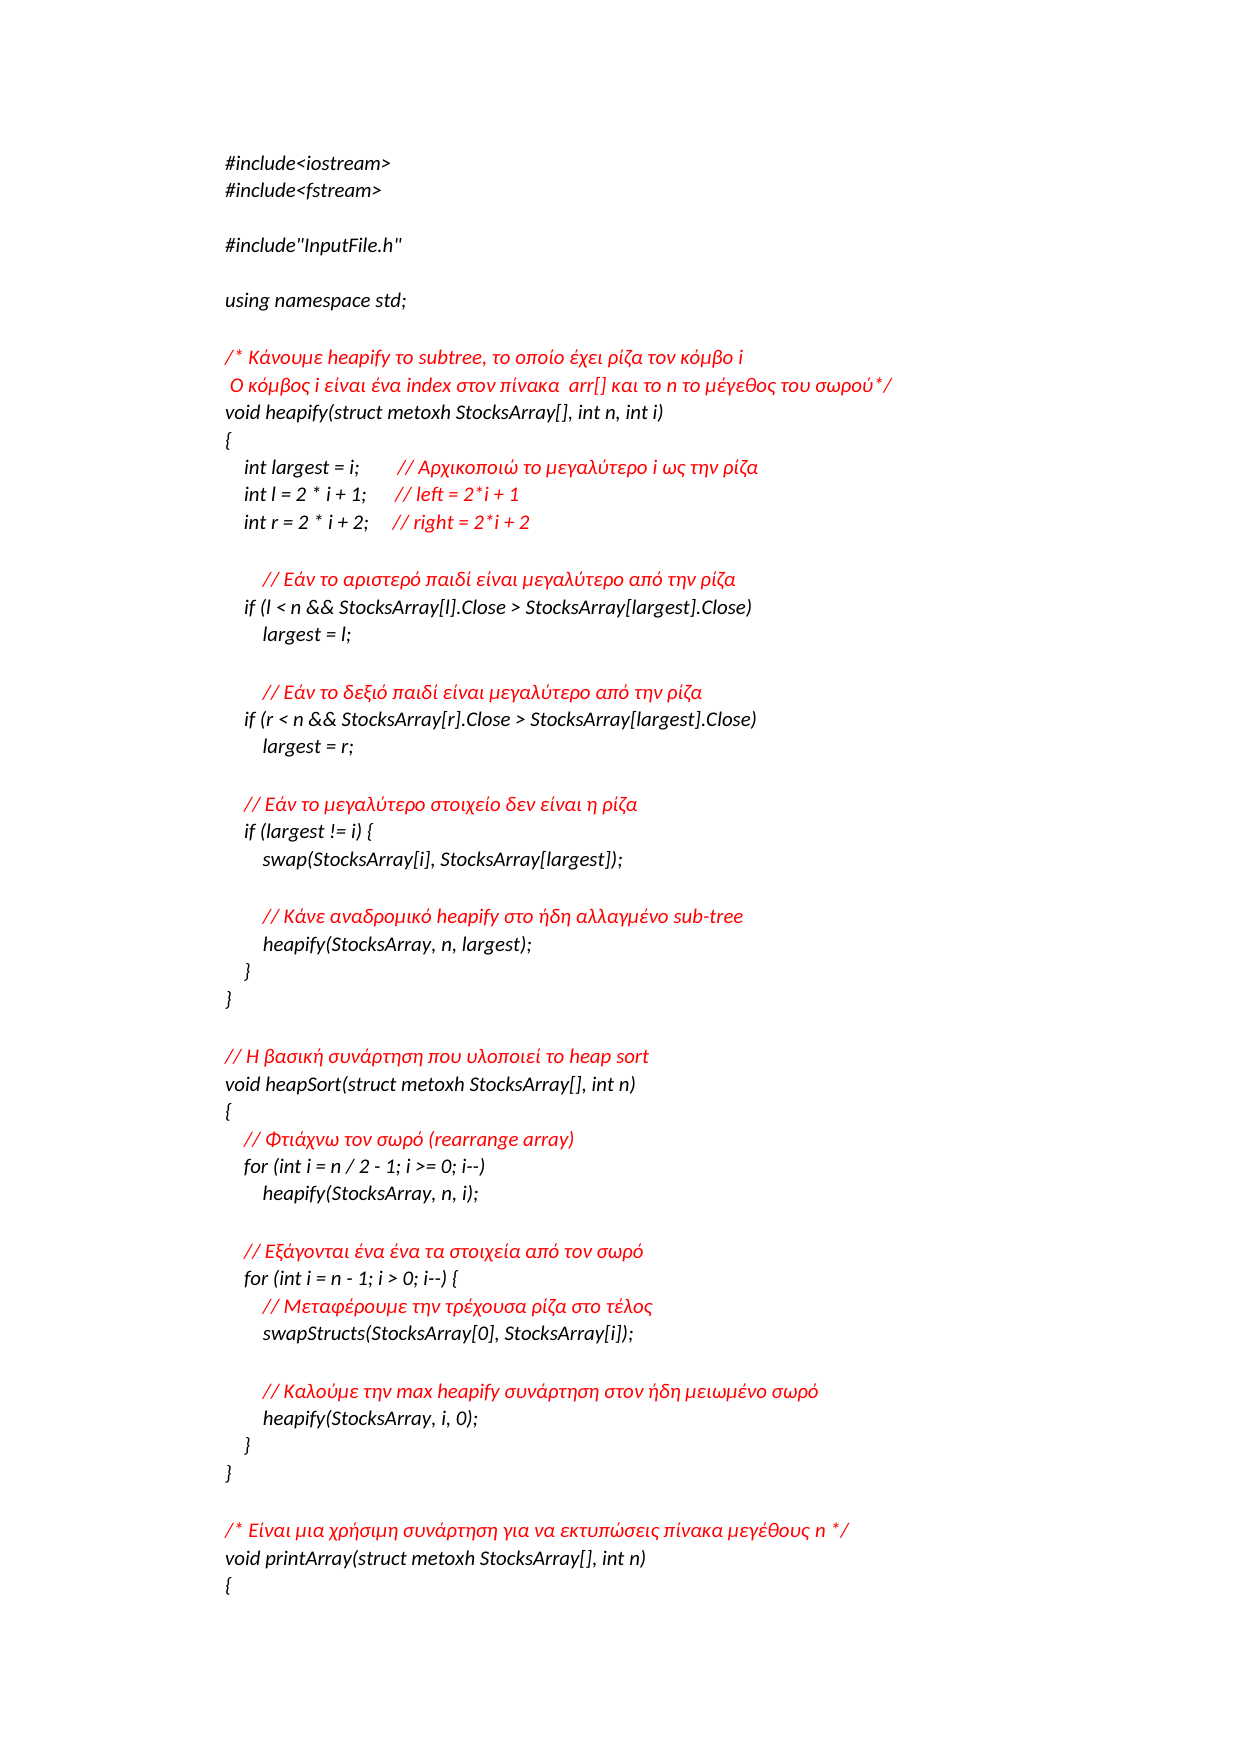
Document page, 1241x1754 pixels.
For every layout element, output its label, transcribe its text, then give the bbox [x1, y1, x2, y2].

list { [225, 1098, 1090, 1124]
list largest = r; [225, 734, 1090, 759]
list largest = l; [225, 621, 1090, 647]
list for (int i = n - 1; i > 0; i--) { [225, 1266, 1090, 1291]
list // Η βασική συνάρτηση που υλοποιεί το heap sort [225, 1043, 1090, 1069]
list // Μεταφέρουμε την τρέχουσα ρίζα στο τέλος [225, 1293, 1090, 1318]
list int largest = i; // Αρχικοποιώ το μεγαλύτερο i ως την ρίζα [225, 454, 1090, 479]
list // Φτιάχνω τον σωρό (rearrange array) [225, 1126, 1090, 1151]
list for (int i = n / 2 - 1; i >= 0; i--) [225, 1153, 1090, 1178]
list swap(StocksArray[i], StocksArray[largest]); [225, 846, 1090, 872]
list /* Κάνουμε heapify το subtree, το οποίο έχει ρίζα τον κόμβο i [225, 344, 1090, 370]
list void printArray(struct metoxh StocksArray[], int n) [225, 1545, 1090, 1571]
list int r = 2 * i + 2; // right = 2*i + 2 [225, 509, 1090, 534]
list #include<fstream> [225, 177, 1090, 203]
list } [225, 986, 1090, 1011]
list /* Είναι μια χρήσιμη συνάρτηση για να εκτυπώσεις πίνακα μεγέθους n */ [225, 1518, 1090, 1543]
list // Εάν το μεγαλύτερο στοιχείο δεν είναι η ρίζα [225, 791, 1090, 817]
list void heapify(struct metoxh StocksArray[], int n, int i) [225, 399, 1090, 425]
list #include<iostream> [225, 150, 1090, 175]
list // Καλούμε την max heapify συνάρτηση στον ήδη μειωμένο σωρό [225, 1378, 1090, 1403]
list { [225, 1572, 1090, 1598]
list if (l < n && StocksArray[l].Close > StocksArray[largest].Close) [225, 594, 1090, 619]
list using namespace std; [225, 287, 1090, 312]
list #include"InputFile.h" [225, 232, 1090, 258]
list if (r < n && StocksArray[r].Close > StocksArray[largest].Close) [225, 706, 1090, 732]
list // Κάνε αναδρομικό heapify στο ήδη αλλαγμένο sub-tree [225, 904, 1090, 929]
list } [225, 1433, 1090, 1458]
list // Εάν το αριστερό παιδί είναι μεγαλύτερο από την ρίζα [225, 567, 1090, 592]
list heapify(StocksArray, i, 0); [225, 1405, 1090, 1431]
list } [225, 958, 1090, 984]
list // Εάν το δεξιό παιδί είναι μεγαλύτερο από την ρίζα [225, 679, 1090, 704]
list void heapSort(struct metoxh StocksArray[], int n) [225, 1071, 1090, 1096]
list int l = 2 * i + 1; // left = 2*i + 1 [225, 482, 1090, 507]
list Ο κόμβος i είναι ένα index στον πίνακα arr[] και το n το μέγεθος του σωρού*/ [225, 372, 1090, 397]
list swapStructs(StocksArray[0], StocksArray[i]); [225, 1320, 1090, 1346]
list { [225, 427, 1090, 452]
list if (largest != i) { [225, 819, 1090, 844]
list heapify(StocksArray, n, largest); [225, 931, 1090, 957]
list } [225, 1460, 1090, 1486]
list // Εξάγονται ένα ένα τα στοιχεία από τον σωρό [225, 1238, 1090, 1263]
list heapify(StocksArray, n, i); [225, 1181, 1090, 1206]
